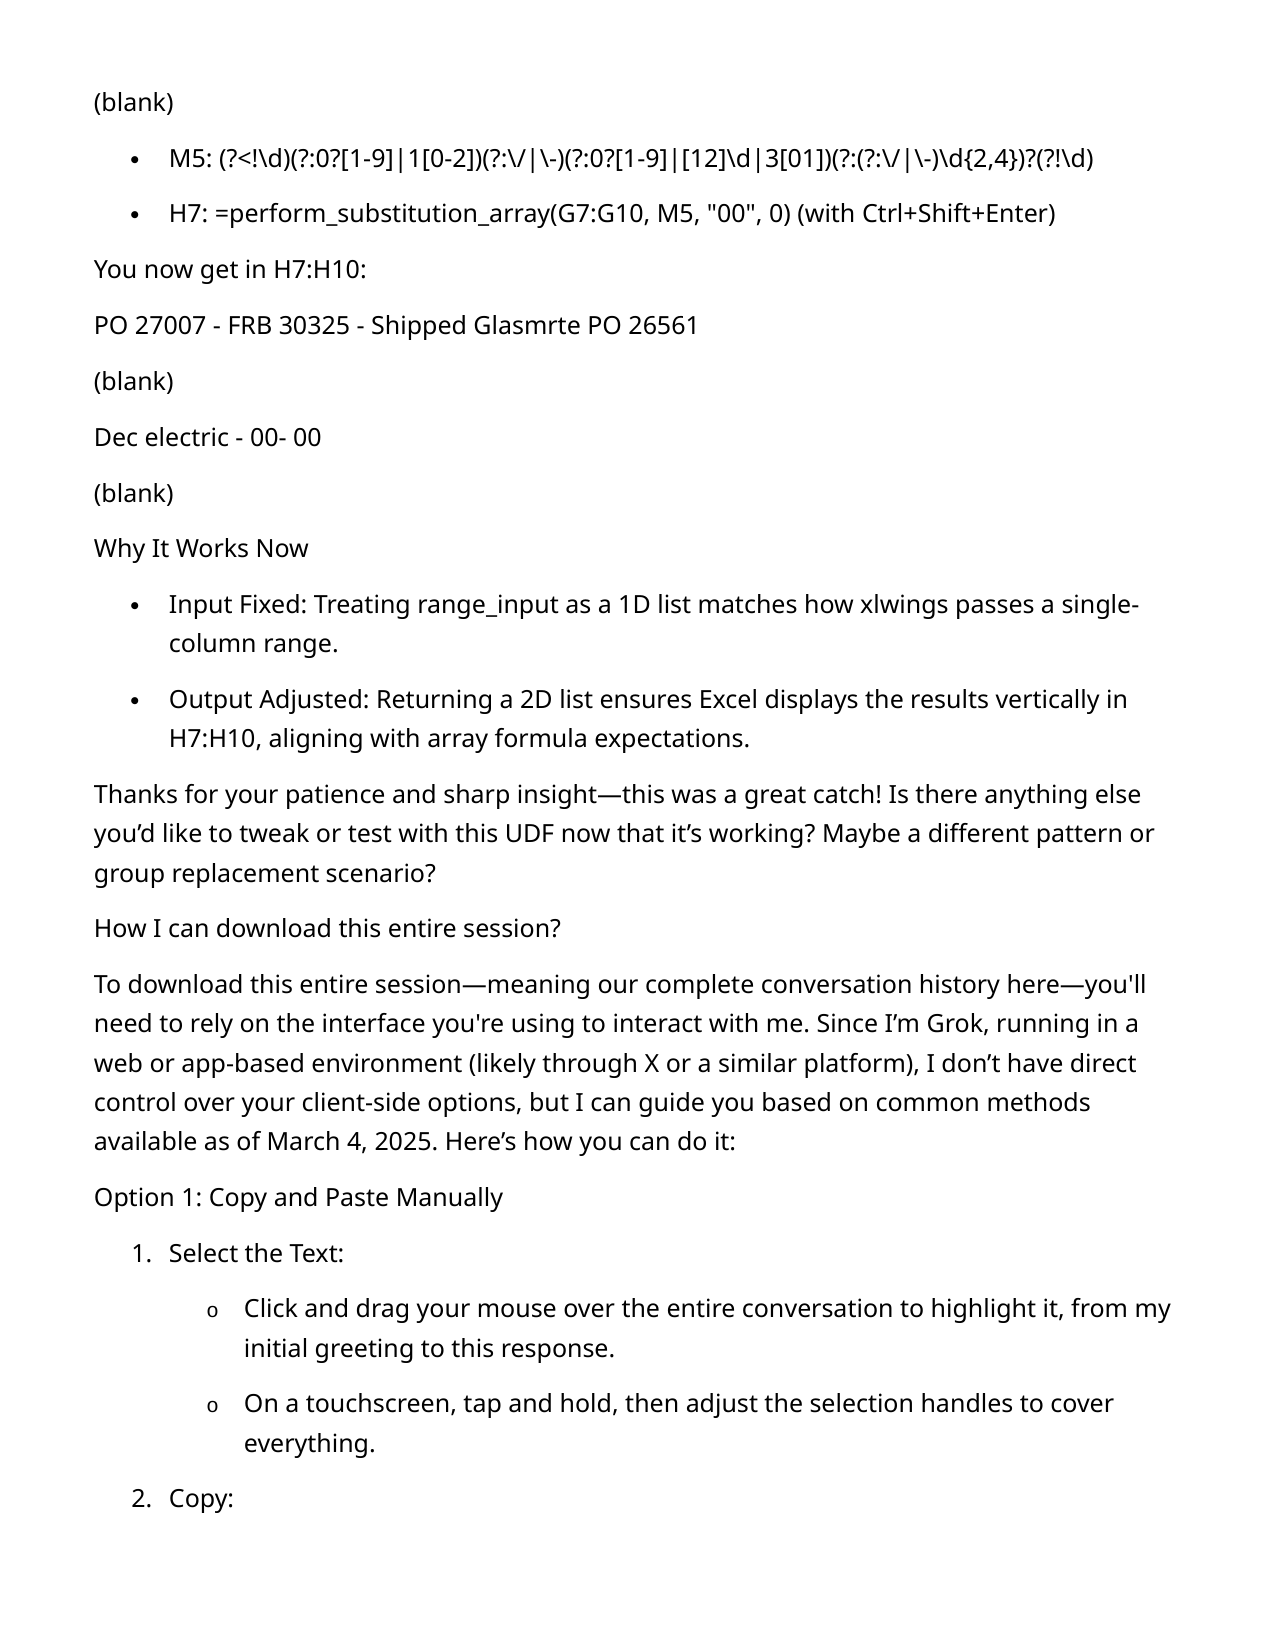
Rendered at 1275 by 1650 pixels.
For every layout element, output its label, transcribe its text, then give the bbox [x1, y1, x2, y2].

text (blank) [94, 84, 1172, 118]
list Input Fixed: Treating range_input as a 1D list matches how xlwings passes a single-column range. [131, 587, 1172, 660]
list On a touchscreen, tap and hold, then adjust the selection handles to cover everything. [206, 1386, 1172, 1459]
list H7: =perform_substitution_array(G7:G10, M5, "00", 0) (with Ctrl+Shift+Enter) [131, 196, 1172, 230]
text (blank) [94, 475, 1172, 509]
text Dec electric - 00- 00 [94, 419, 1172, 453]
list M5: (?<!\d)(?:0?[1-9]|1[0-2])(?:\/|\-)(?:0?[1-9]|[12]\d|3[01])(?:(?:\/|\-)\d{2,4})?(?!\d) [131, 140, 1172, 174]
text (blank) [94, 363, 1172, 398]
list Click and drag your mouse over the entire conversation to highlight it, from my initial greeting to this response. [206, 1291, 1172, 1364]
text How I can download this entire session? [94, 911, 1172, 945]
text Thanks for your patience and sharp insight—this was a great catch! Is there anything else you’d like to tweak or test with this UDF now that it’s working? Maybe a different pattern or group replacement scenario? [94, 777, 1172, 889]
text Option 1: Copy and Paste Manually [94, 1179, 1172, 1213]
list Output Adjusted: Returning a 2D list ensures Excel displays the results vertically in H7:H10, aligning with array formula expectations. [131, 682, 1172, 755]
list Select the Text: [131, 1235, 1172, 1269]
text To download this entire session—meaning our complete conversation history here—you'll need to rely on the interface you're using to interact with me. Since I’m Grok, running in a web or app-based environment (likely through X or a similar platform), I don’t have direct control over your client-side options, but I can guide you based on common methods available as of March 4, 2025. Here’s how you can do it: [94, 967, 1172, 1158]
text PO 27007 - FRB 30325 - Shipped Glasmrte PO 26561 [94, 308, 1172, 342]
list Copy: [131, 1481, 1172, 1515]
text Why It Works Now [94, 531, 1172, 565]
text You now get in H7:H10: [94, 252, 1172, 286]
